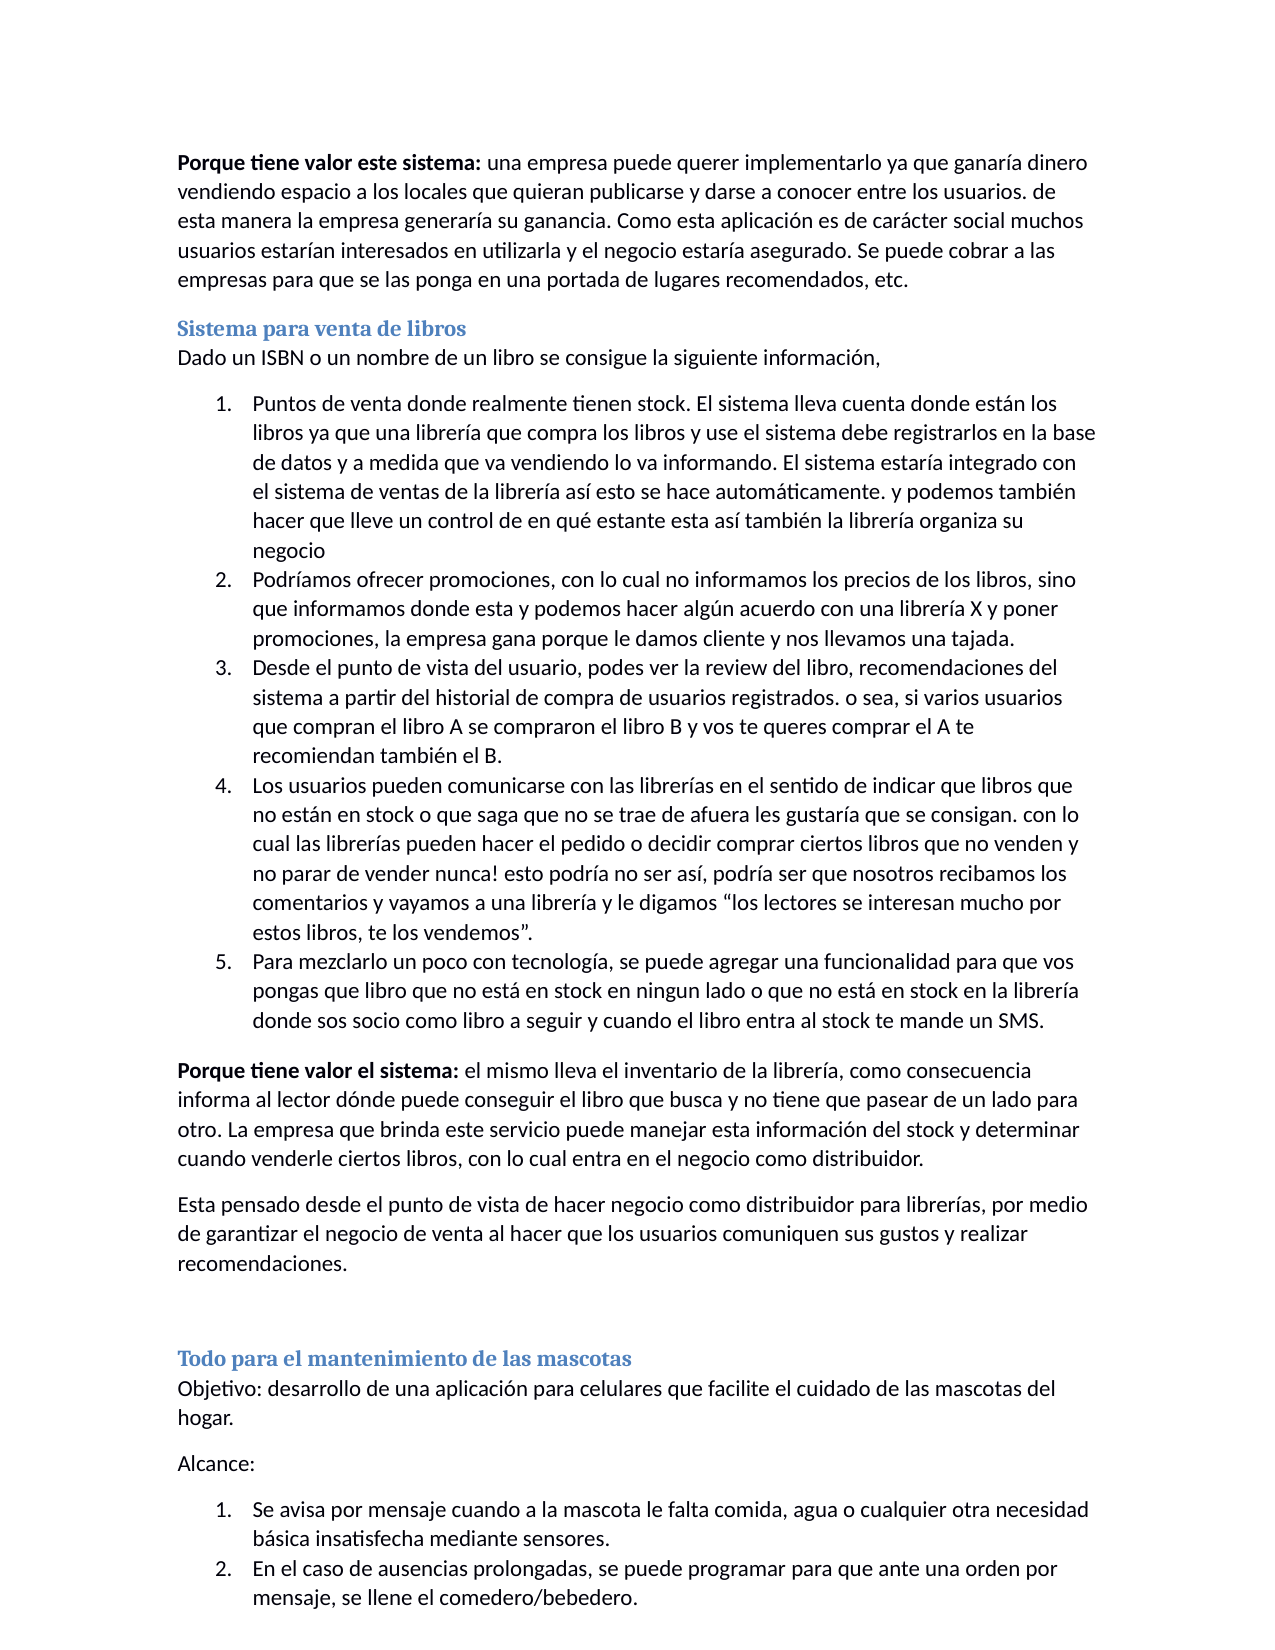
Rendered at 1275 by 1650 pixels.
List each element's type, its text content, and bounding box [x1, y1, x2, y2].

subtitle Sistema para venta de libros [177, 315, 1098, 342]
list En el caso de ausencias prolongadas, se puede programar para que ante una orden por mensaje, se llene el comedero/bebedero. [215, 1554, 1098, 1611]
text Porque tiene valor el sistema: el mismo lleva el inventario de la librería, como consecuencia informa al lector dónde puede conseguir el libro que busca y no tiene que pasear de un lado para otro. La empresa que brinda este servicio puede manejar esta información del stock y determinar cuando venderle ciertos libros, con lo cual entra en el negocio como distribuidor. [177, 1056, 1098, 1172]
list Podríamos ofrecer promociones, con lo cual no informamos los precios de los libros, sino que informamos donde esta y podemos hacer algún acuerdo con una librería X y poner promociones, la empresa gana porque le damos cliente y nos llevamos una tajada. [215, 565, 1098, 652]
text Objetivo: desarrollo de una aplicación para celulares que facilite el cuidado de las mascotas del hogar. [177, 1374, 1098, 1431]
text Esta pensado desde el punto de vista de hacer negocio como distribuidor para librerías, por medio de garantizar el negocio de venta al hacer que los usuarios comuniquen sus gustos y realizar recomendaciones. [177, 1190, 1098, 1277]
list Se avisa por mensaje cuando a la mascota le falta comida, agua o cualquier otra necesidad básica insatisfecha mediante sensores. [215, 1495, 1098, 1552]
text Alcance: [177, 1449, 1098, 1477]
text Dado un ISBN o un nombre de un libro se consigue la siguiente información, [177, 343, 1098, 371]
list Para mezclarlo un poco con tecnología, se puede agregar una funcionalidad para que vos pongas que libro que no está en stock en ningun lado o que no está en stock en la librería donde sos socio como libro a seguir y cuando el libro entra al stock te mande un SMS. [215, 947, 1098, 1034]
list Desde el punto de vista del usuario, podes ver la review del libro, recomendaciones del sistema a partir del historial de compra de usuarios registrados. o sea, si varios usuarios que compran el libro A se compraron el libro B y vos te queres comprar el A te recomiendan también el B. [215, 653, 1098, 769]
list Los usuarios pueden comunicarse con las librerías en el sentido de indicar que libros que no están en stock o que saga que no se trae de afuera les gustaría que se consigan. con lo cual las librerías pueden hacer el pedido o decidir comprar ciertos libros que no venden y no parar de vender nunca! esto podría no ser así, podría ser que nosotros recibamos los comentarios y vayamos a una librería y le digamos “los lectores se interesan mucho por estos libros, te los vendemos”. [215, 771, 1098, 946]
list Puntos de venta donde realmente tienen stock. El sistema lleva cuenta donde están los libros ya que una librería que compra los libros y use el sistema debe registrarlos en la base de datos y a medida que va vendiendo lo va informando. El sistema estaría integrado con el sistema de ventas de la librería así esto se hace automáticamente. y podemos también hacer que lleve un control de en qué estante esta así también la librería organiza su negocio [215, 389, 1098, 564]
subtitle Todo para el mantenimiento de las mascotas [177, 1346, 1098, 1372]
text Porque tiene valor este sistema: una empresa puede querer implementarlo ya que ganaría dinero vendiendo espacio a los locales que quieran publicarse y darse a conocer entre los usuarios. de esta manera la empresa generaría su ganancia. Como esta aplicación es de carácter social muchos usuarios estarían interesados en utilizarla y el negocio estaría asegurado. Se puede cobrar a las empresas para que se las ponga en una portada de lugares recomendados, etc. [177, 148, 1098, 293]
